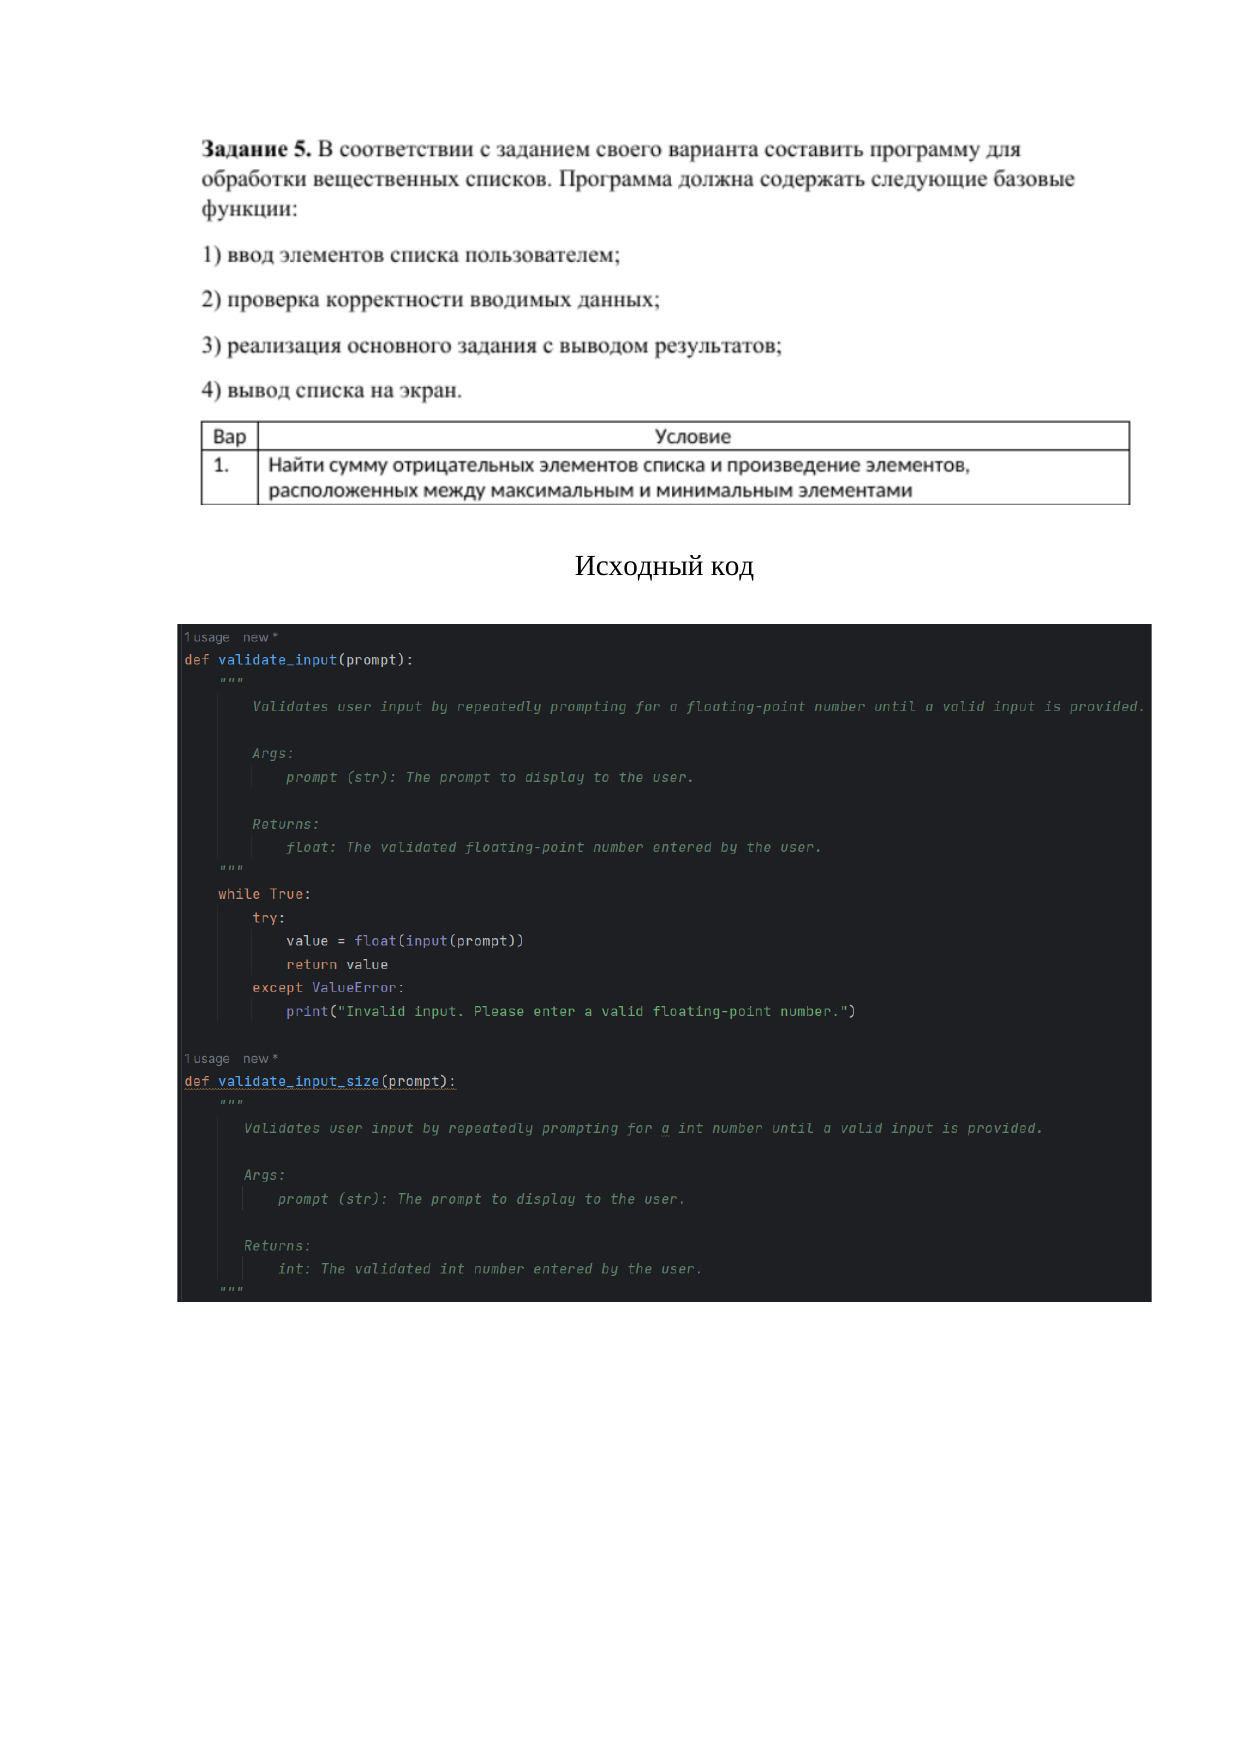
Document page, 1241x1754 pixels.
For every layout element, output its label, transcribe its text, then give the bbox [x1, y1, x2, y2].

text Исходный код [177, 548, 1152, 581]
picture [177, 118, 1152, 505]
picture [177, 624, 1152, 1302]
